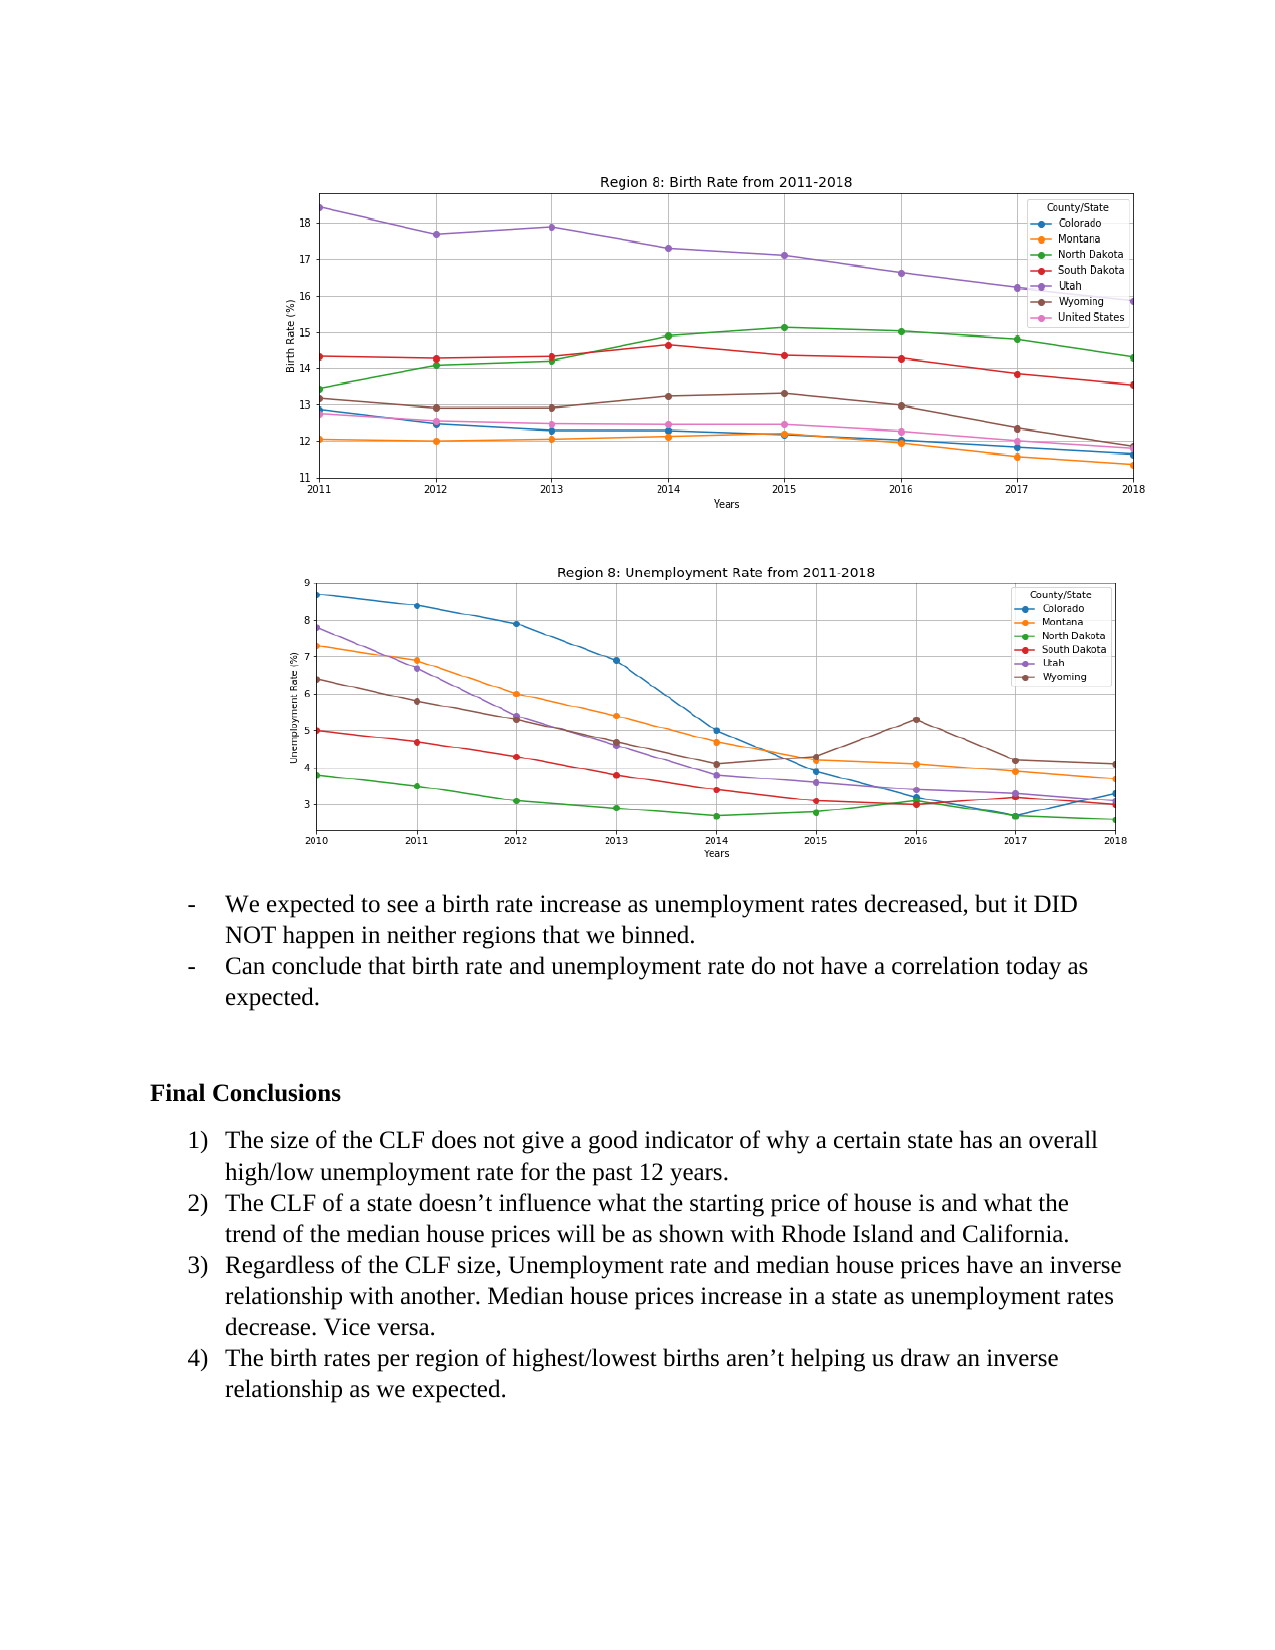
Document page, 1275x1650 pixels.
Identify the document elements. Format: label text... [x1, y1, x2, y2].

list The birth rates per region of highest/lowest births aren’t helping us draw an inverse relationship as we expected. [187, 1343, 1125, 1403]
picture [187, 150, 1238, 525]
list The CLF of a state doesn’t influence what the starting price of house is and what the trend of the median house prices will be as shown with Rhode Island and California. [187, 1188, 1125, 1247]
list Can conclude that birth rate and unemployment rate do not have a correlation today as expected. [187, 951, 1125, 1011]
text Final Conclusions [150, 1078, 1125, 1107]
list Regardless of the CLF size, Unemployment rate and median house prices have an inverse relationship with another. Median house prices increase in a state as unemployment rates decrease. Vice versa. [187, 1250, 1125, 1341]
list The size of the CLF does not give a good indicator of why a certain state has an overall high/low unemployment rate for the past 12 years. [187, 1126, 1125, 1185]
picture [187, 543, 1218, 871]
list We expected to see a birth rate increase as unemployment rates decreased, but it DID NOT happen in neither regions that we binned. [187, 889, 1125, 949]
